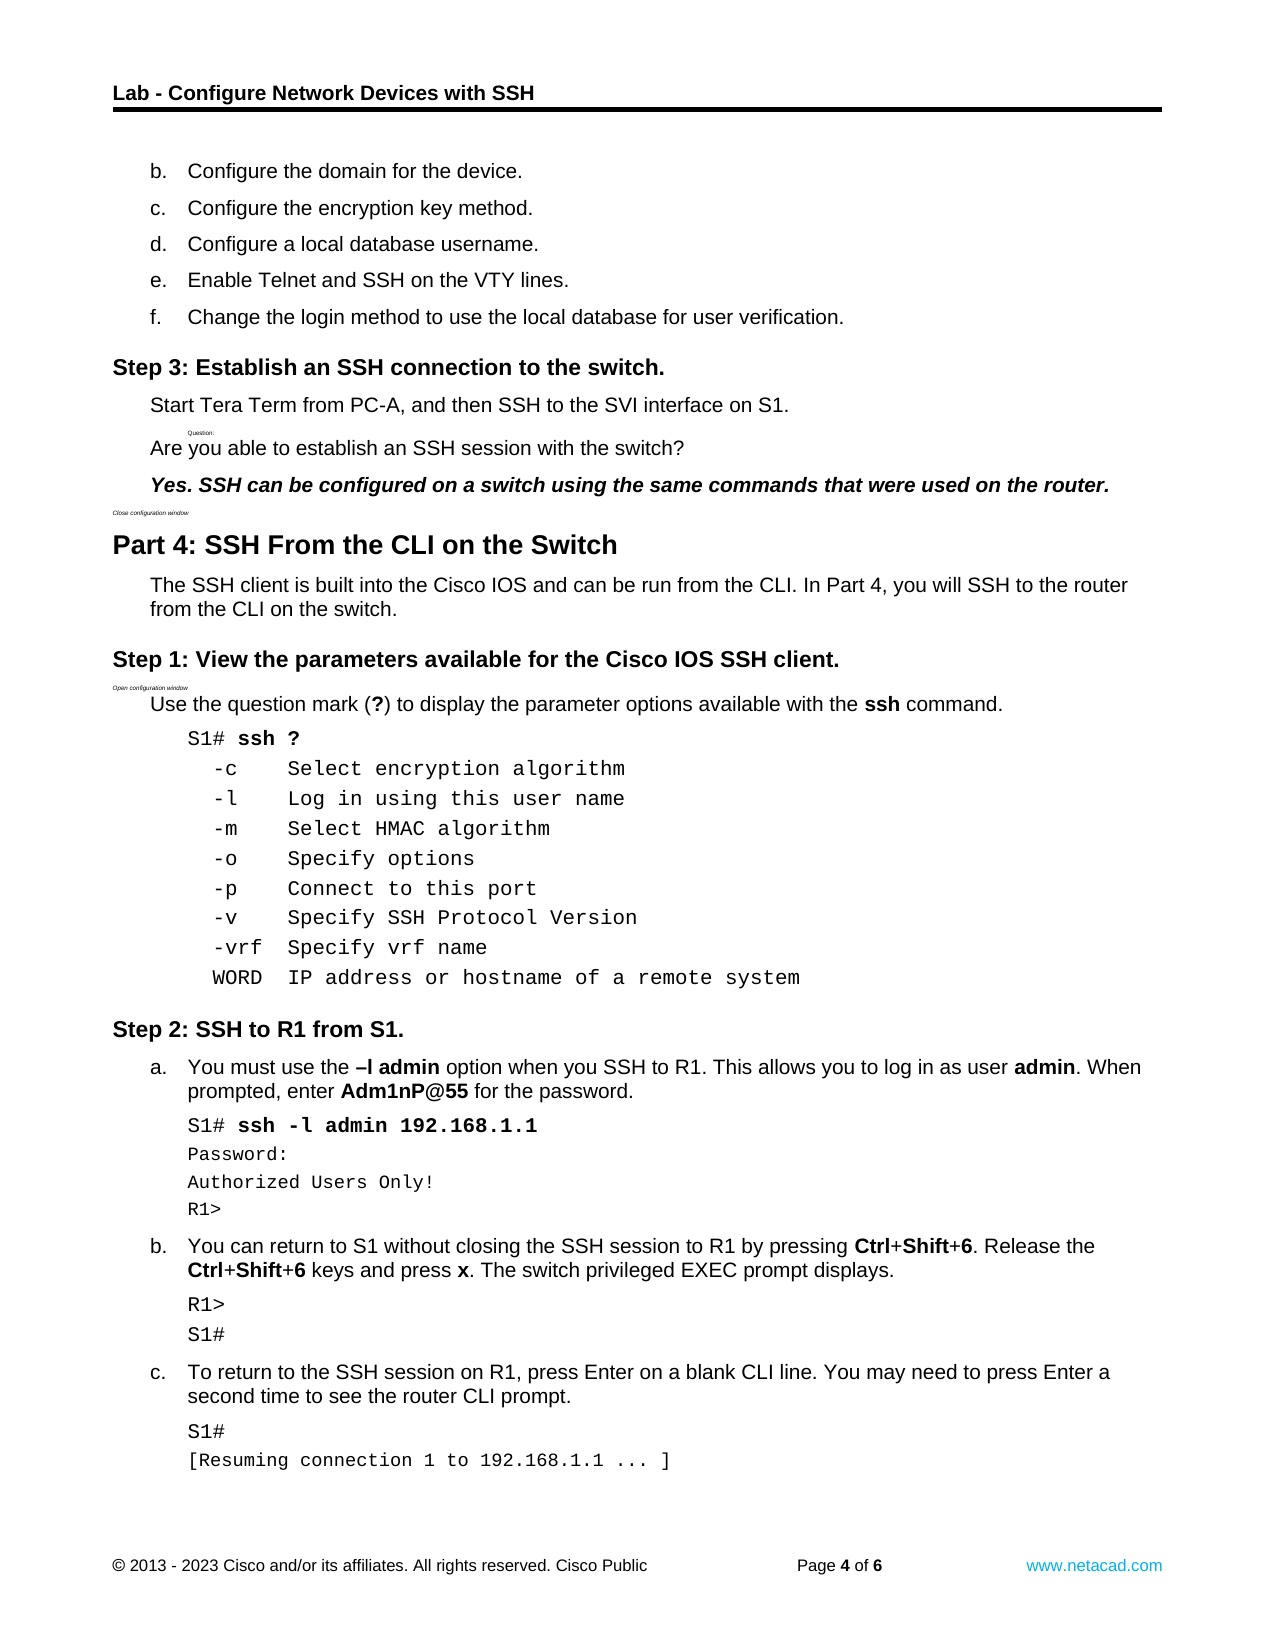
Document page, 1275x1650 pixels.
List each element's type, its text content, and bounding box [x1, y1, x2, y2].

text S1# [187, 1324, 1162, 1348]
text Start Tera Term from PC-A, and then SSH to the SVI interface on S1. [150, 393, 1162, 417]
text Authorized Users Only! [187, 1172, 1162, 1194]
subtitle View the parameters available for the Cisco IOS SSH client. [112, 646, 1162, 672]
text Change the login method to use the local database for user verification. [150, 305, 1162, 329]
text The SSH client is built into the Cisco IOS and can be run from the CLI. In Part 4, you will SSH to the router from the CLI on the switch. [150, 573, 1162, 621]
text Password: [187, 1145, 1162, 1166]
text You can return to S1 without closing the SSH session to R1 by pressing Ctrl+Shift+6. Release the Ctrl+Shift+6 keys and press x. The switch privileged EXEC prompt displays. [150, 1234, 1162, 1282]
text To return to the SSH session on R1, press Enter on a blank CLI line. You may need to press Enter a second time to see the router CLI prompt. [150, 1360, 1162, 1408]
text Enable Telnet and SSH on the VTY lines. [150, 268, 1162, 292]
text -c Select encryption algorithm [187, 758, 1162, 782]
text R1> [187, 1294, 1162, 1318]
subtitle Establish an SSH connection to the switch. [112, 354, 1162, 380]
text Configure the domain for the device. [150, 159, 1162, 183]
text R1> [187, 1200, 1162, 1221]
text S1# ssh -l admin 192.168.1.1 [187, 1115, 1162, 1139]
text -o Specify options [187, 848, 1162, 871]
text WORD IP address or hostname of a remote system [187, 967, 1162, 991]
text Are you able to establish an SSH session with the switch? [150, 436, 1162, 460]
text Yes. SSH can be configured on a switch using the same commands that were used on the router. [150, 473, 1162, 497]
text -vrf Specify vrf name [187, 937, 1162, 961]
text -p Connect to this port [187, 877, 1162, 901]
text Use the question mark (?) to display the parameter options available with the ssh command. [150, 692, 1162, 716]
subtitle SSH to R1 from S1. [112, 1016, 1162, 1042]
text -m Select HMAC algorithm [187, 818, 1162, 841]
text -v Specify SSH Protocol Version [187, 907, 1162, 931]
text -l Log in using this user name [187, 788, 1162, 811]
text S1# ssh ? [187, 728, 1162, 752]
text [Resuming connection 1 to 192.168.1.1 ... ] [187, 1451, 1162, 1472]
text You must use the –l admin option when you SSH to R1. This allows you to log in as user admin. When prompted, enter Adm1nP@55 for the password. [150, 1055, 1162, 1103]
text Configure a local database username. [150, 232, 1162, 256]
text Configure the encryption key method. [150, 195, 1162, 219]
text S1# [187, 1421, 1162, 1444]
subtitle SSH From the CLI on the Switch [112, 529, 1162, 560]
